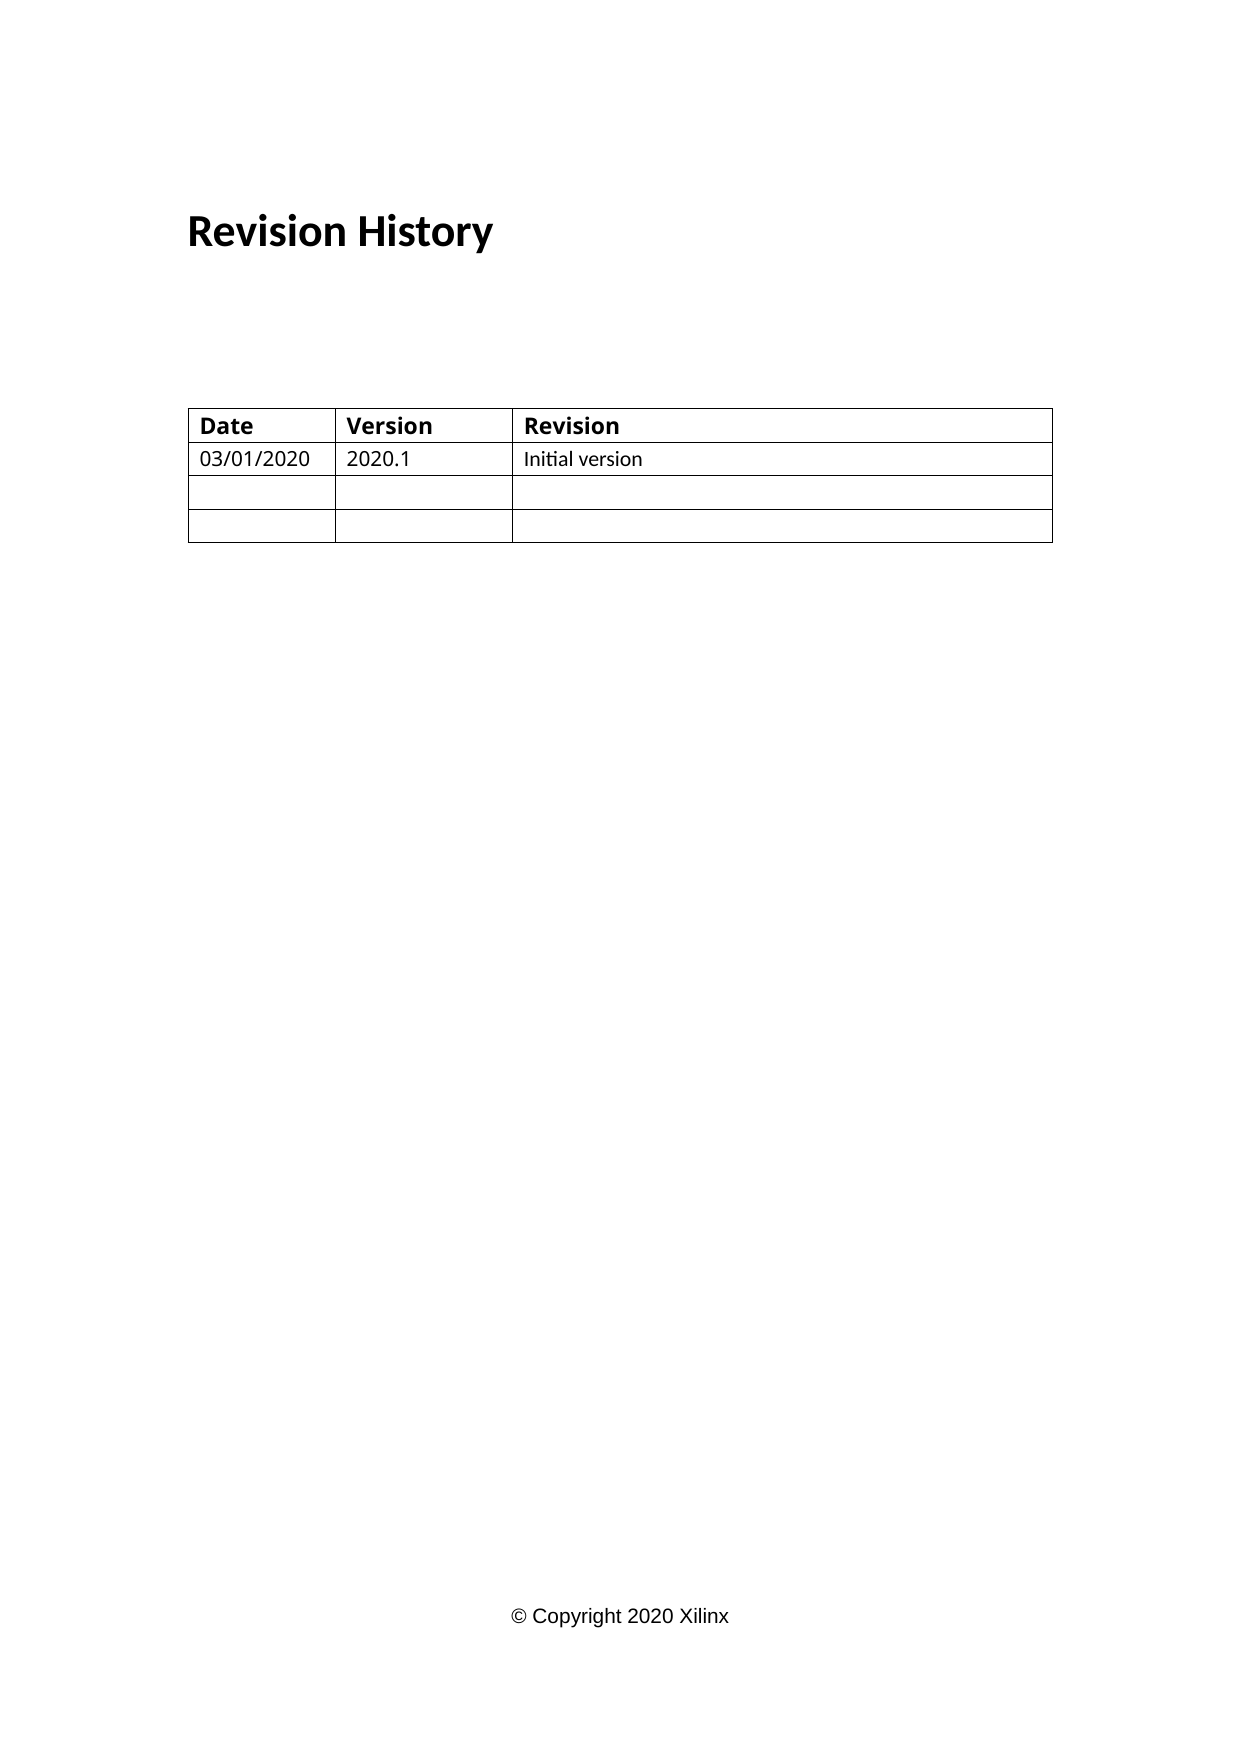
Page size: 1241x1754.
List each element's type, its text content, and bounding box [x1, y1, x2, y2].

table_cell [336, 510, 512, 542]
table_cell Initial version [513, 443, 1052, 475]
table_cell [336, 476, 512, 509]
table_cell [513, 476, 1052, 509]
table_cell 03/01/2020 [189, 443, 335, 475]
table_cell 2020.1 [336, 443, 512, 475]
table_header Revision [513, 409, 1052, 442]
table_header Date [189, 409, 335, 442]
table_cell [513, 510, 1052, 542]
subtitle Revision History [187, 197, 1053, 262]
table_header Version [336, 409, 512, 442]
table_cell [189, 476, 335, 509]
table_cell [189, 510, 335, 542]
